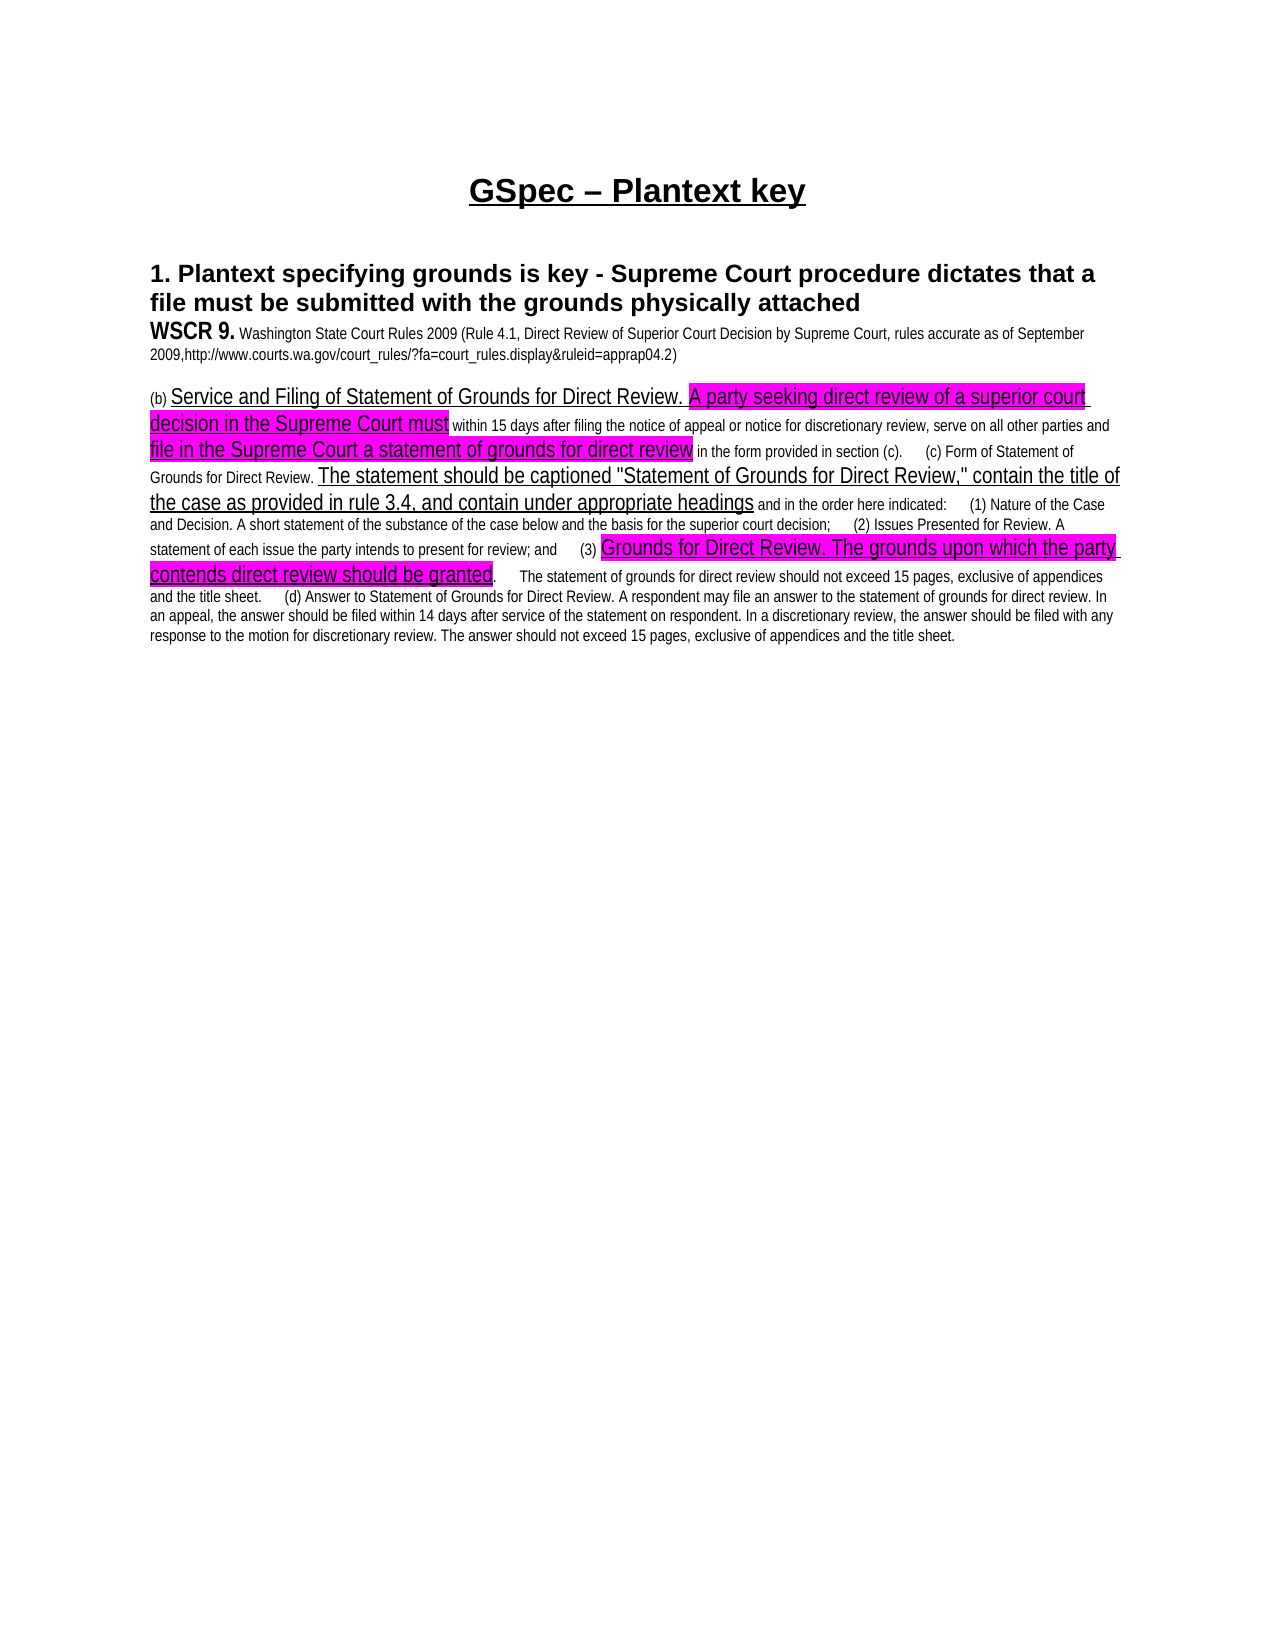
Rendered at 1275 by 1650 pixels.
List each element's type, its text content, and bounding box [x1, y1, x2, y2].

subtitle GSpec – Plantext key [150, 171, 1125, 209]
text WSCR 9. Washington State Court Rules 2009 (Rule 4.1, Direct Review of Superior Court Decision by Supreme Court, rules accurate as of September 2009,http://www.courts.wa.gov/court_rules/?fa=court_rules.display&ruleid=apprap04.2) [150, 316, 1125, 364]
text (b) Service and Filing of Statement of Grounds for Direct Review. A party seeking direct review of a superior court decision in the Supreme Court must within 15 days after filing the notice of appeal or notice for discretionary review, serve on all other parties and file in the Supreme Court a statement of grounds for direct review in the form provided in section (c). (c) Form of Statement of Grounds for Direct Review. The statement should be captioned "Statement of Grounds for Direct Review," contain the title of the case as provided in rule 3.4, and contain under appropriate headings and in the order here indicated: (1) Nature of the Case and Decision. A short statement of the substance of the case below and the basis for the superior court decision; (2) Issues Presented for Review. A statement of each issue the party intends to present for review; and (3) Grounds for Direct Review. The grounds upon which the party contends direct review should be granted. The statement of grounds for direct review should not exceed 15 pages, exclusive of appendices and the title sheet. (d) Answer to Statement of Grounds for Direct Review. A respondent may file an answer to the statement of grounds for direct review. In an appeal, the answer should be filed within 14 days after service of the statement on respondent. In a discretionary review, the answer should be filed with any response to the motion for discretionary review. The answer should not exceed 15 pages, exclusive of appendices and the title sheet. [150, 383, 1125, 644]
subtitle 1. Plantext specifying grounds is key - Supreme Court procedure dictates that a file must be submitted with the grounds physically attached [150, 230, 1125, 316]
